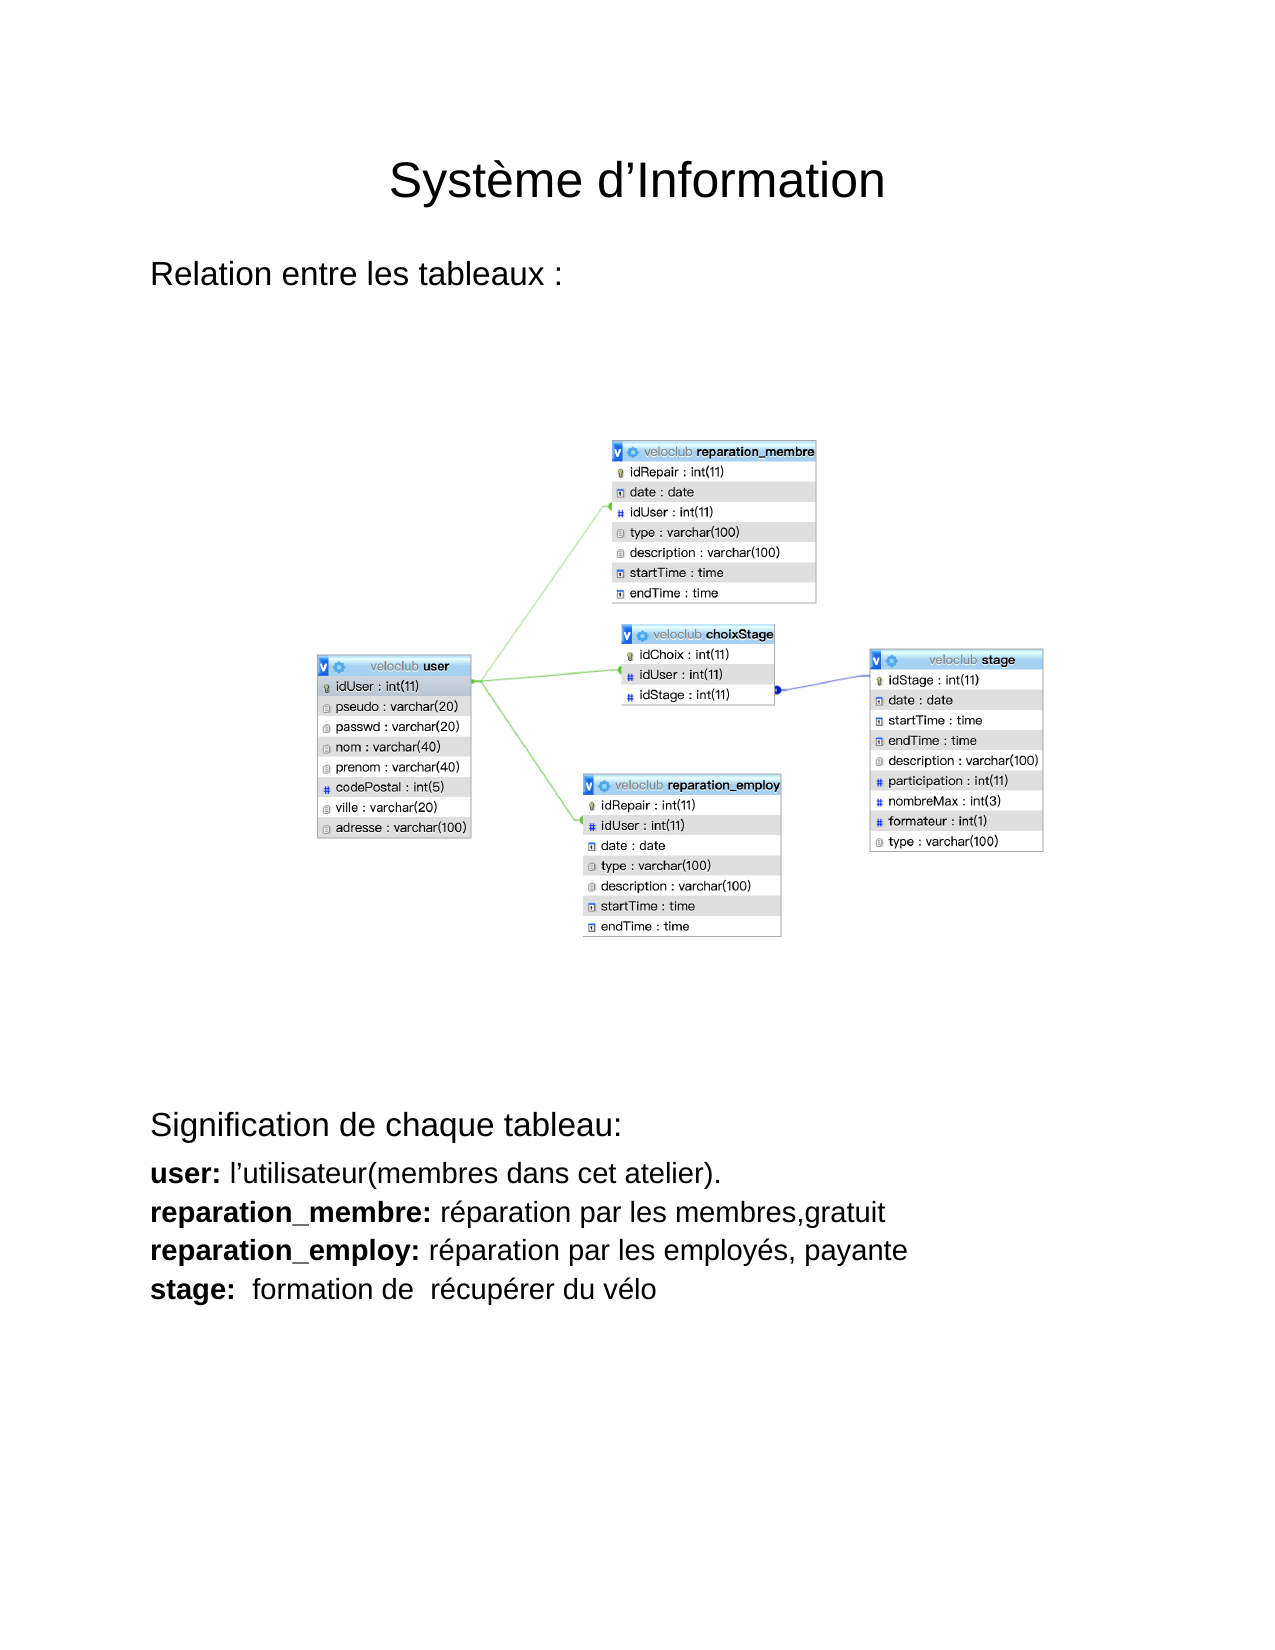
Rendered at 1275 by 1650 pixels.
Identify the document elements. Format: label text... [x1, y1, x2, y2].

subtitle Signification de chaque tableau: [150, 1105, 1125, 1144]
subtitle Relation entre les tableaux : [150, 253, 1125, 292]
text Système d’Information [150, 150, 1125, 207]
text user: l’utilisateur(membres dans cet atelier). [150, 1156, 1125, 1190]
text stage: formation de récupérer du vélo [150, 1272, 1125, 1305]
picture [150, 304, 1125, 1026]
text reparation_employ: réparation par les employés, payante [150, 1233, 1125, 1267]
text reparation_membre: réparation par les membres,gratuit [150, 1195, 1125, 1228]
